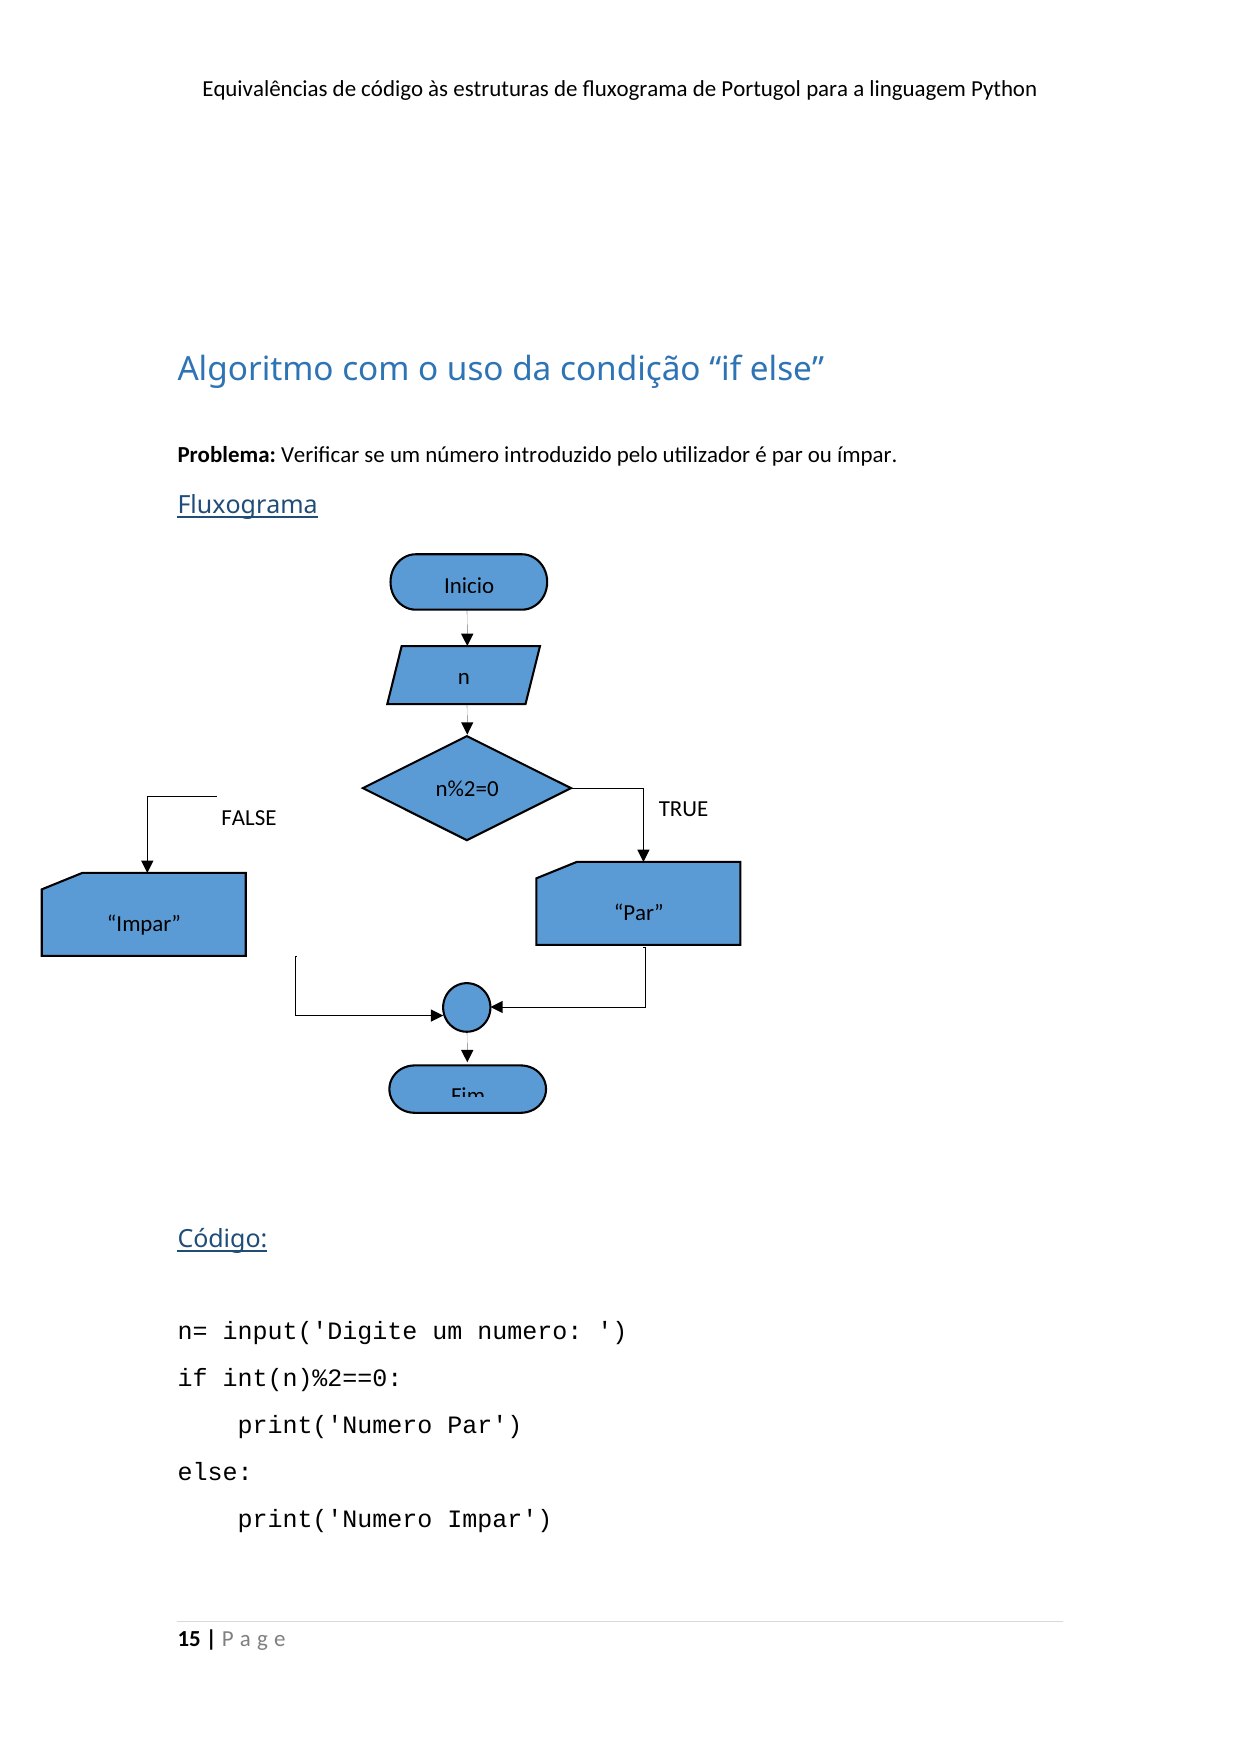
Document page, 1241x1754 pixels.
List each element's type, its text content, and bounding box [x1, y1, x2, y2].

subtitle Código: [177, 1221, 1063, 1255]
text else: [177, 1460, 1063, 1488]
text if int(n)%2==0: [177, 1366, 1063, 1394]
text n= input('Digite um numero: ') [177, 1318, 1063, 1347]
text print('Numero Par') [177, 1413, 1063, 1441]
subtitle Algoritmo com o uso da condição “if else” [177, 344, 1063, 390]
subtitle Fluxograma [177, 487, 1063, 521]
text print('Numero Impar') [177, 1507, 1063, 1535]
text Problema: Verificar se um número introduzido pelo utilizador é par ou ímpar. [177, 440, 1063, 468]
